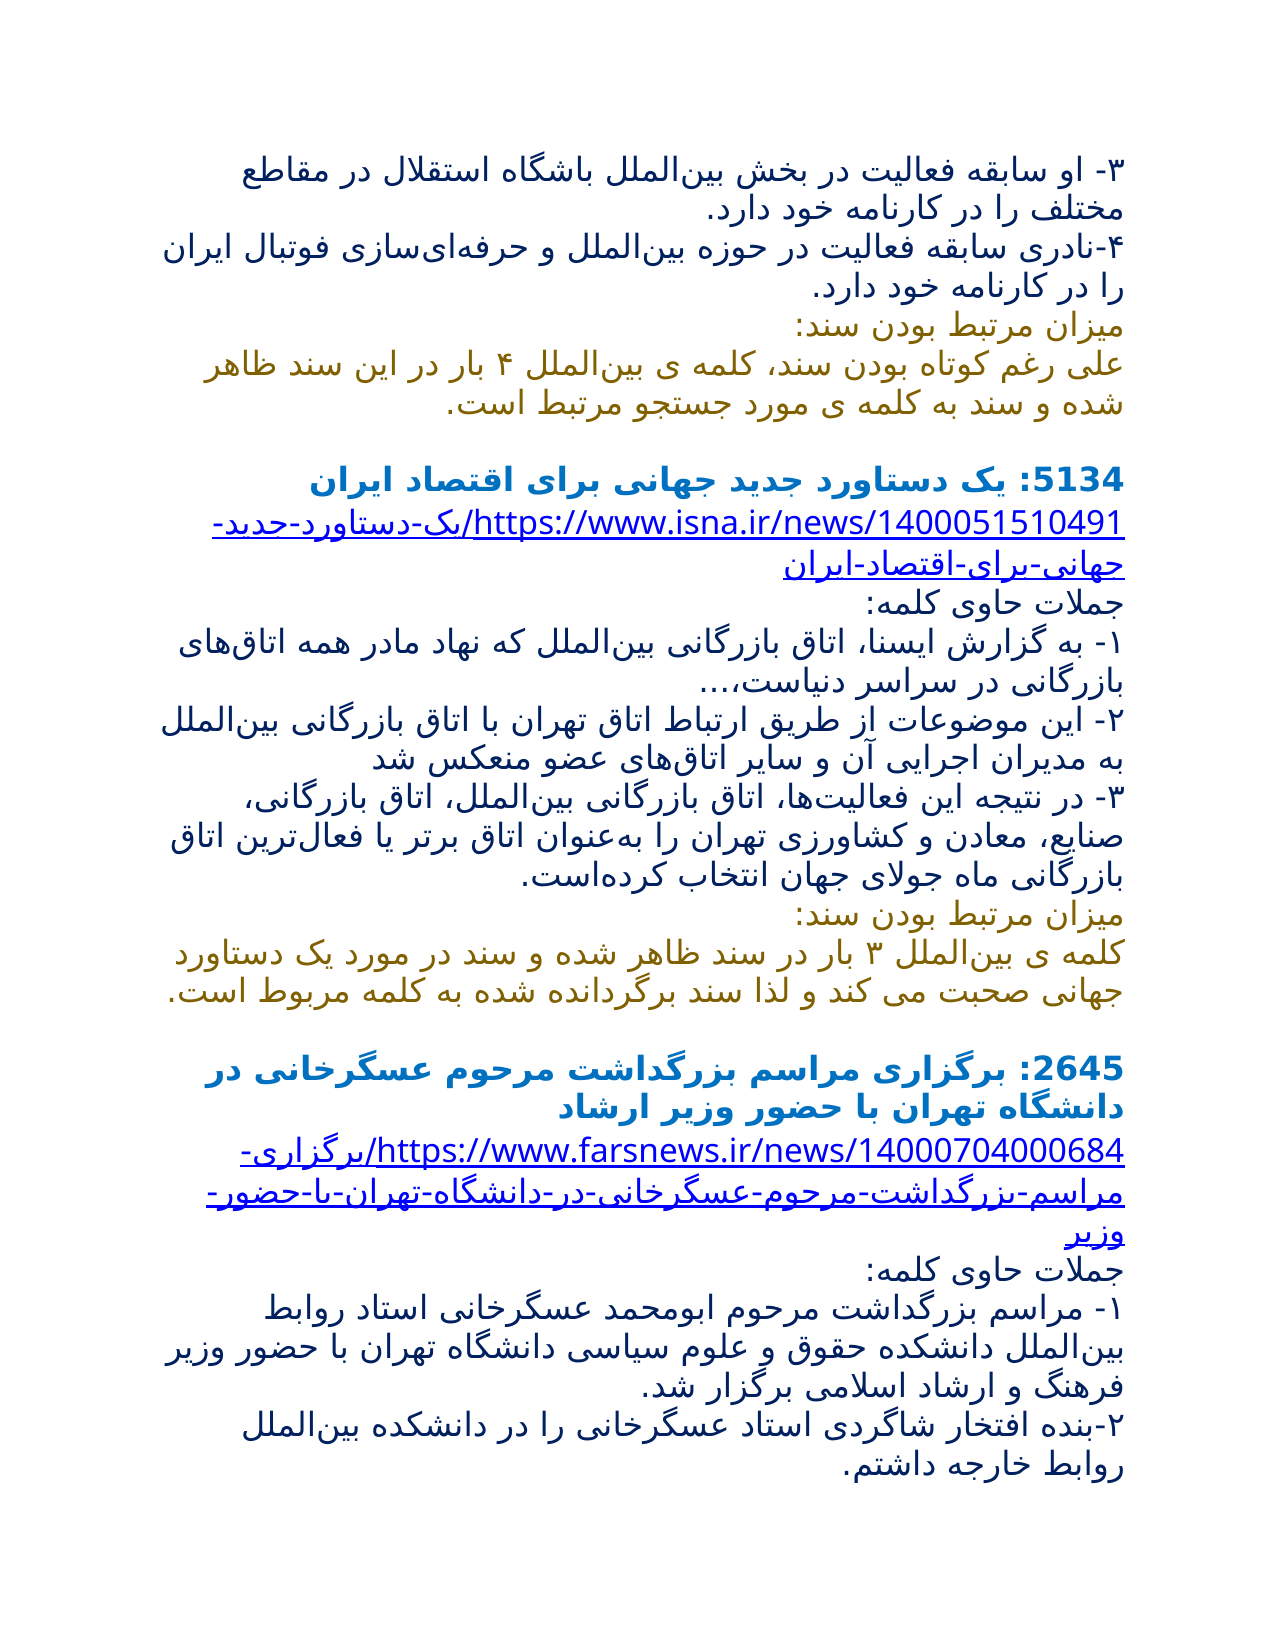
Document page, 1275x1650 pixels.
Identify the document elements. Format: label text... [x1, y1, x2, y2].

text میزان مرتبط بودن سند: [150, 894, 1125, 933]
text ۱- مراسم بزرگداشت مرحوم ابومحمد عسگرخانی استاد روابط‌ بین‌الملل دانشکده حقوق و علوم سیاسی دانشگاه تهران با حضور وزیر فرهنگ و ارشاد اسلامی برگزار شد. [150, 1289, 1125, 1405]
text ۳- او سابقه فعالیت در بخش بین‌الملل باشگاه استقلال در مقاطع مختلف را در کارنامه خود دارد. [150, 150, 1125, 228]
text ۴-نادری سابقه فعالیت در حوزه بین‌الملل و حرفه‌ای‌سازی فوتبال ایران را در کارنامه خود دارد. [150, 228, 1125, 305]
text ۲-بنده افتخار شاگردی استاد عسگرخانی را در دانشکده بین‌الملل روابط خارجه داشتم. [150, 1405, 1125, 1483]
text جملات حاوی کلمه: [150, 1250, 1125, 1289]
text کلمه ی بین‌الملل ۳ بار در سند ظاهر شده و سند در مورد یک دستاورد جهانی صحبت می کند و لذا سند برگردانده شده به کلمه مربوط است. [150, 933, 1125, 1011]
text ۲- این موضوعات از طریق ارتباط اتاق تهران با اتاق بازرگانی بین‌الملل به مدیران اجرایی آن و سایر اتاق‌های عضو منعکس شد [150, 700, 1125, 778]
text https://www.isna.ir/news/1400051510491/یک-دستاورد-جدید-جهانی-برای-اقتصاد-ایران [150, 499, 1125, 583]
text علی رغم کوتاه بودن سند، کلمه ی بین‌الملل ۴ بار در این سند ظاهر شده و سند به کلمه ی مورد جستجو مرتبط است. [150, 344, 1125, 422]
text میزان مرتبط بودن سند: [150, 305, 1125, 344]
text جملات حاوی کلمه: [150, 583, 1125, 622]
text ۳- در نتیجه این فعالیت‌ها، اتاق بازرگانی بین‌الملل، اتاق بازرگانی، صنایع، معادن و کشاورزی تهران را به‌عنوان اتاق برتر یا فعال‌ترین اتاق بازرگانی ماه جولای جهان انتخاب کرده‌است. [150, 778, 1125, 894]
text ۱- به گزارش ایسنا، اتاق بازرگانی بین‌الملل که نهاد مادر همه اتاق‌های بازرگانی در سراسر دنیاست،... [150, 622, 1125, 700]
text 5134: یک دستاورد جدید جهانی برای اقتصاد ایران [150, 460, 1125, 499]
text https://www.farsnews.ir/news/14000704000684/برگزاری-مراسم-بزرگداشت-مرحوم-عسگرخانی-در-دانشگاه-تهران-با-حضور-وزیر [150, 1127, 1125, 1250]
text 2645: برگزاری مراسم بزرگداشت مرحوم عسگرخانی در دانشگاه تهران با حضور وزیر ارشاد [150, 1049, 1125, 1127]
